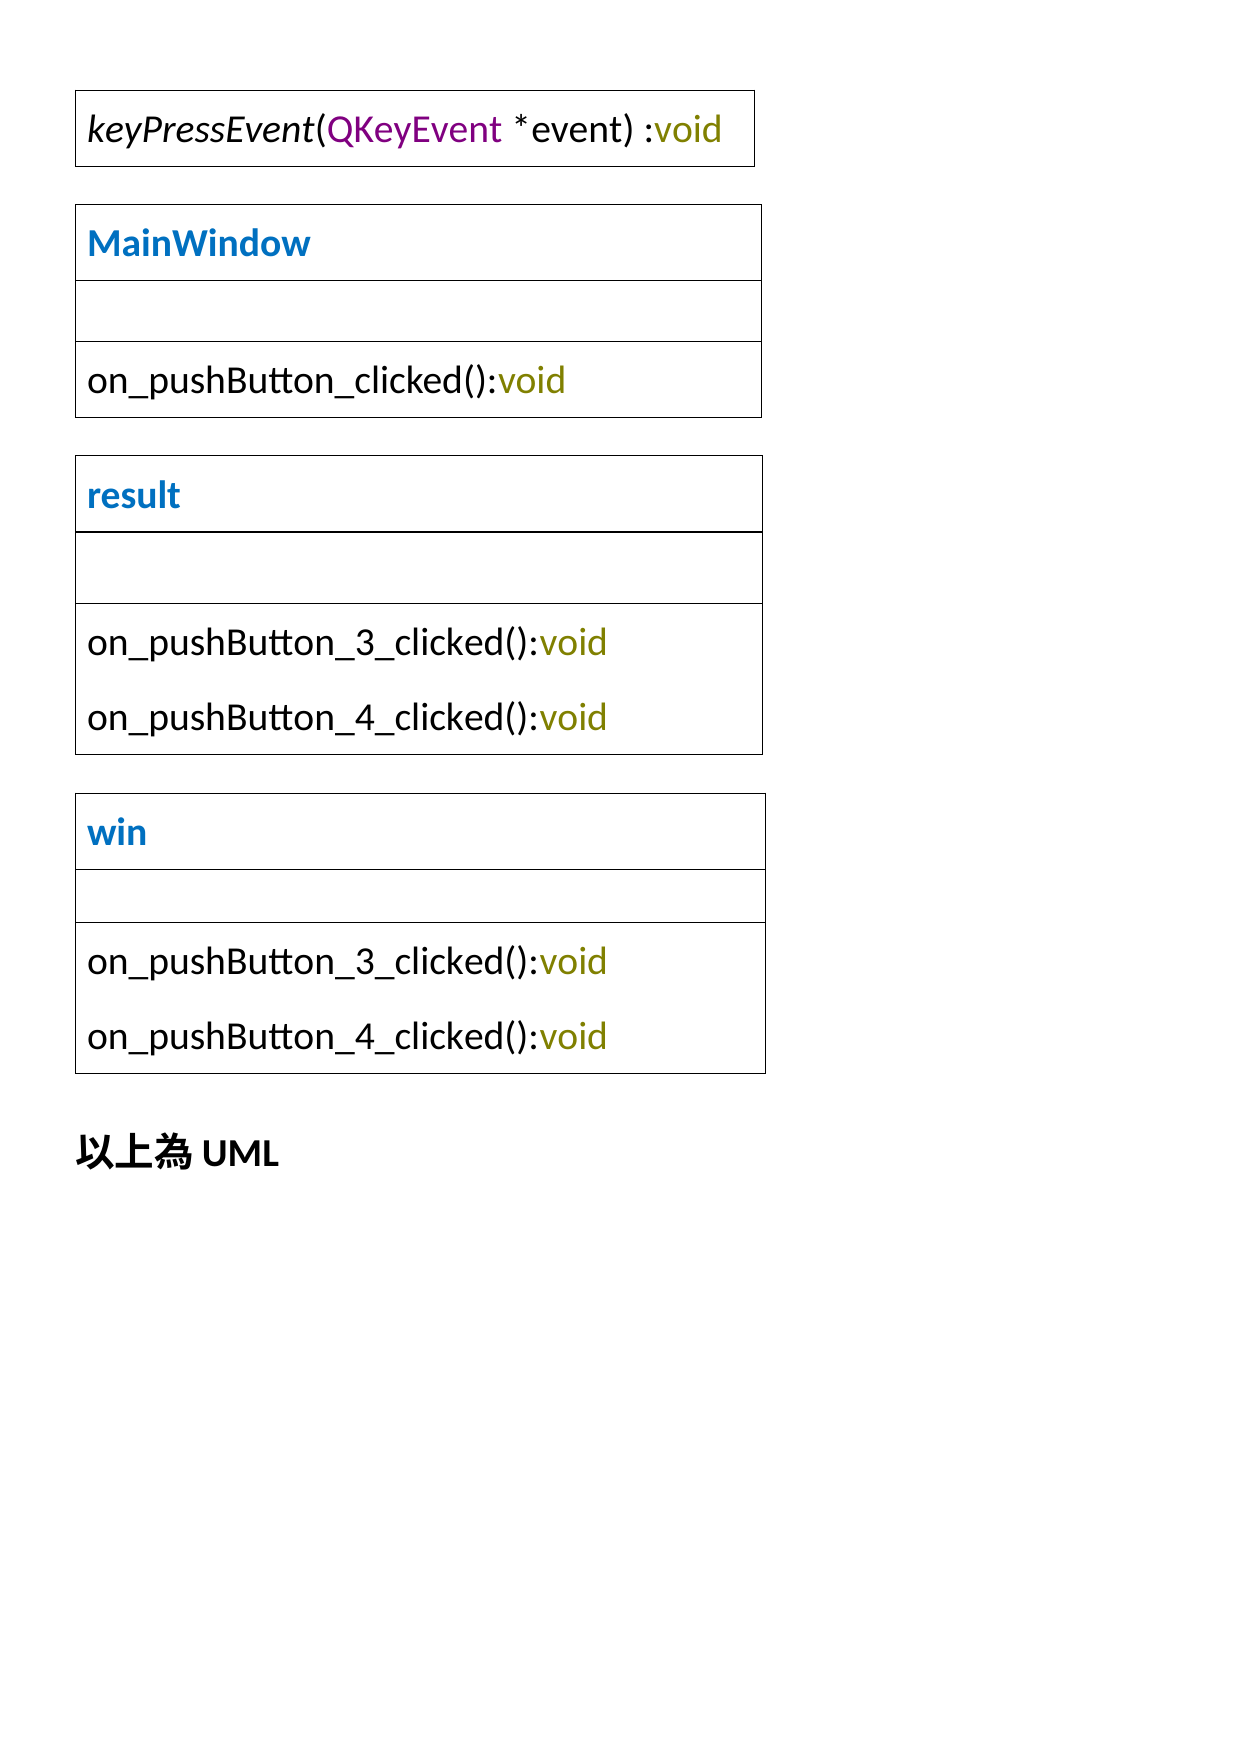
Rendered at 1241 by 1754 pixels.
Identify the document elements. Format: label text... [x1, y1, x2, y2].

table_cell [76, 870, 765, 922]
table_header win [76, 794, 765, 868]
table_header MainWindow [76, 205, 761, 280]
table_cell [76, 91, 754, 166]
table_cell [76, 533, 762, 603]
text 以上為UML [75, 1111, 1165, 1599]
table_cell [76, 281, 761, 341]
table_header result [76, 456, 762, 531]
table_cell on_pushButton_3_clicked():void on_pushButton_4_clicked():void [76, 604, 762, 754]
table_cell on_pushButton_3_clicked():void on_pushButton_4_clicked():void [76, 923, 765, 1073]
table_cell on_pushButton_clicked():void [76, 342, 761, 417]
